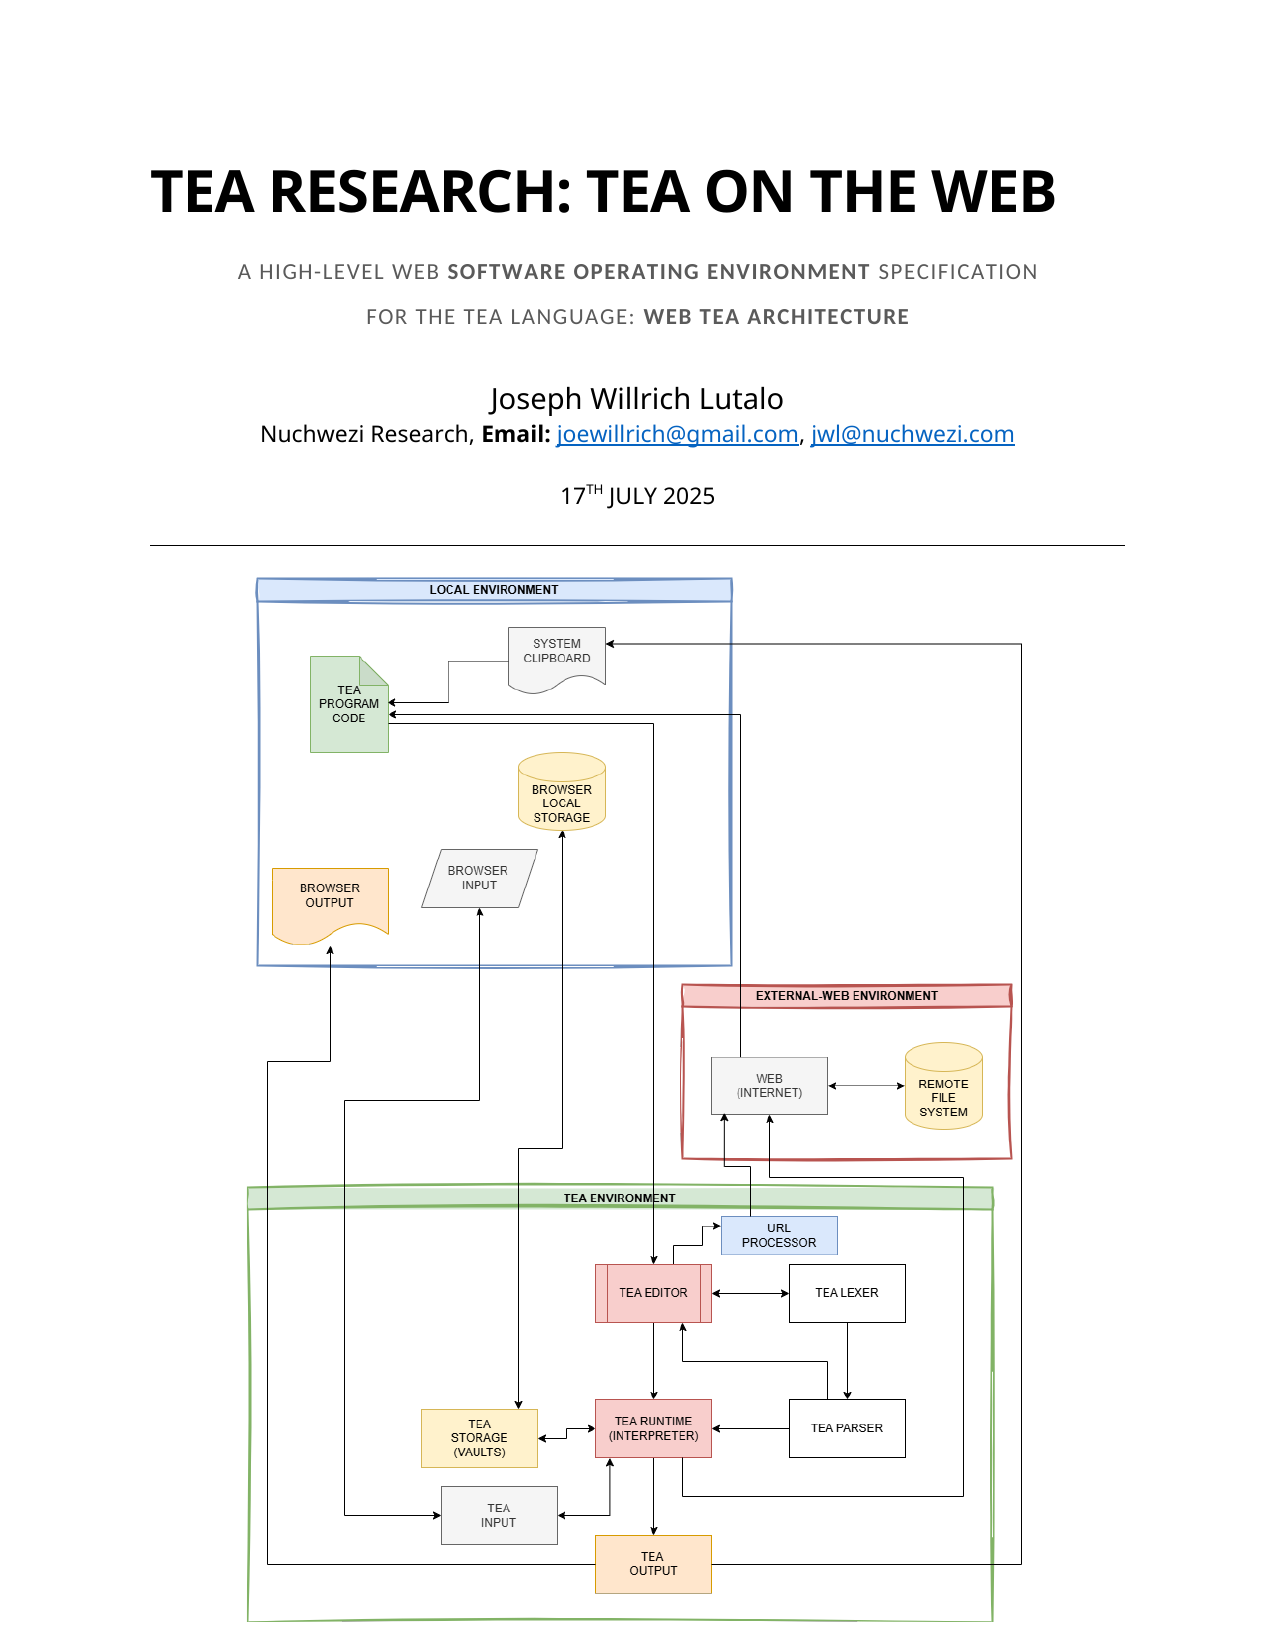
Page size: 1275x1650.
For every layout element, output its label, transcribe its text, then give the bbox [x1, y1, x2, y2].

picture [246, 577, 1029, 1622]
text Joseph Willrich Lutalo [150, 378, 1125, 418]
subtitle FOR THE TEA LANGUAGE: WEB TEA ARCHITECTURE [150, 302, 1125, 330]
title TEA RESEARCH: TEA ON THE WEB [150, 150, 1125, 229]
text 17TH JULY 2025 [150, 480, 1125, 512]
text Nuchwezi Research, Email: joewillrich@gmail.com, jwl@nuchwezi.com [150, 418, 1125, 449]
subtitle A HIGH-LEVEL WEB SOFTWARE OPERATING ENVIRONMENT SPECIFICATION [150, 257, 1125, 286]
